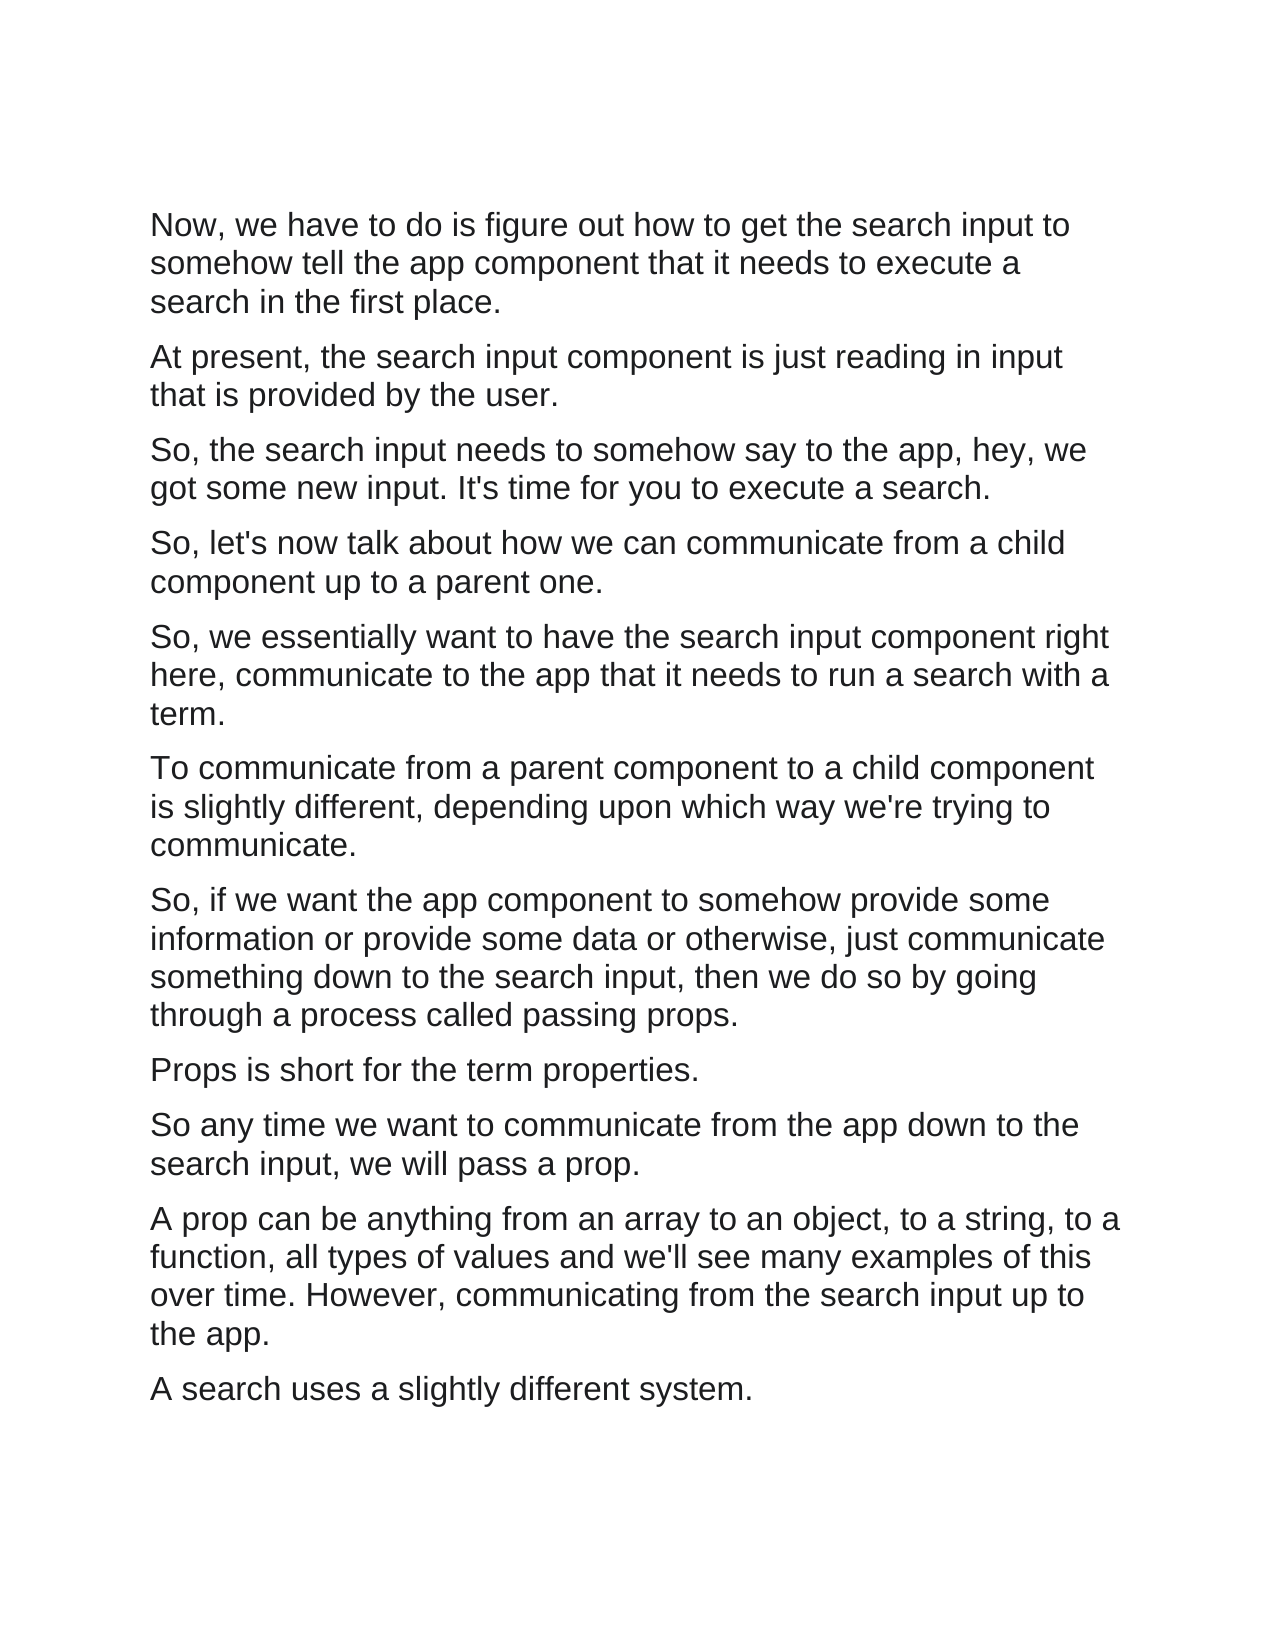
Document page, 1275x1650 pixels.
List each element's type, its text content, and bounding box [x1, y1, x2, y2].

text A prop can be anything from an array to an object, to a string, to a function, all types of values and we'll see many examples of this over time. However, communicating from the search input up to the app. [150, 1199, 1125, 1352]
text Props is short for the term properties. [150, 1050, 1125, 1089]
text So, the search input needs to somehow say to the app, hey, we got some new input. It's time for you to execute a search. [150, 430, 1125, 507]
text A search uses a slightly different system. [150, 1369, 1125, 1407]
text So, if we want the app component to somehow provide some information or provide some data or otherwise, just communicate something down to the search input, then we do so by going through a process called passing props. [150, 880, 1125, 1034]
text So any time we want to communicate from the app down to the search input, we will pass a prop. [150, 1105, 1125, 1182]
text So, let's now talk about how we can communicate from a child component up to a parent one. [150, 523, 1125, 600]
text To communicate from a parent component to a child component is slightly different, depending upon which way we're trying to communicate. [150, 748, 1125, 864]
text So, we essentially want to have the search input component right here, communicate to the app that it needs to run a search with a term. [150, 617, 1125, 732]
text Now, we have to do is figure out how to get the search input to somehow tell the app component that it needs to execute a search in the first place. [150, 205, 1125, 320]
text At present, the search input component is just reading in input that is provided by the user. [150, 337, 1125, 413]
